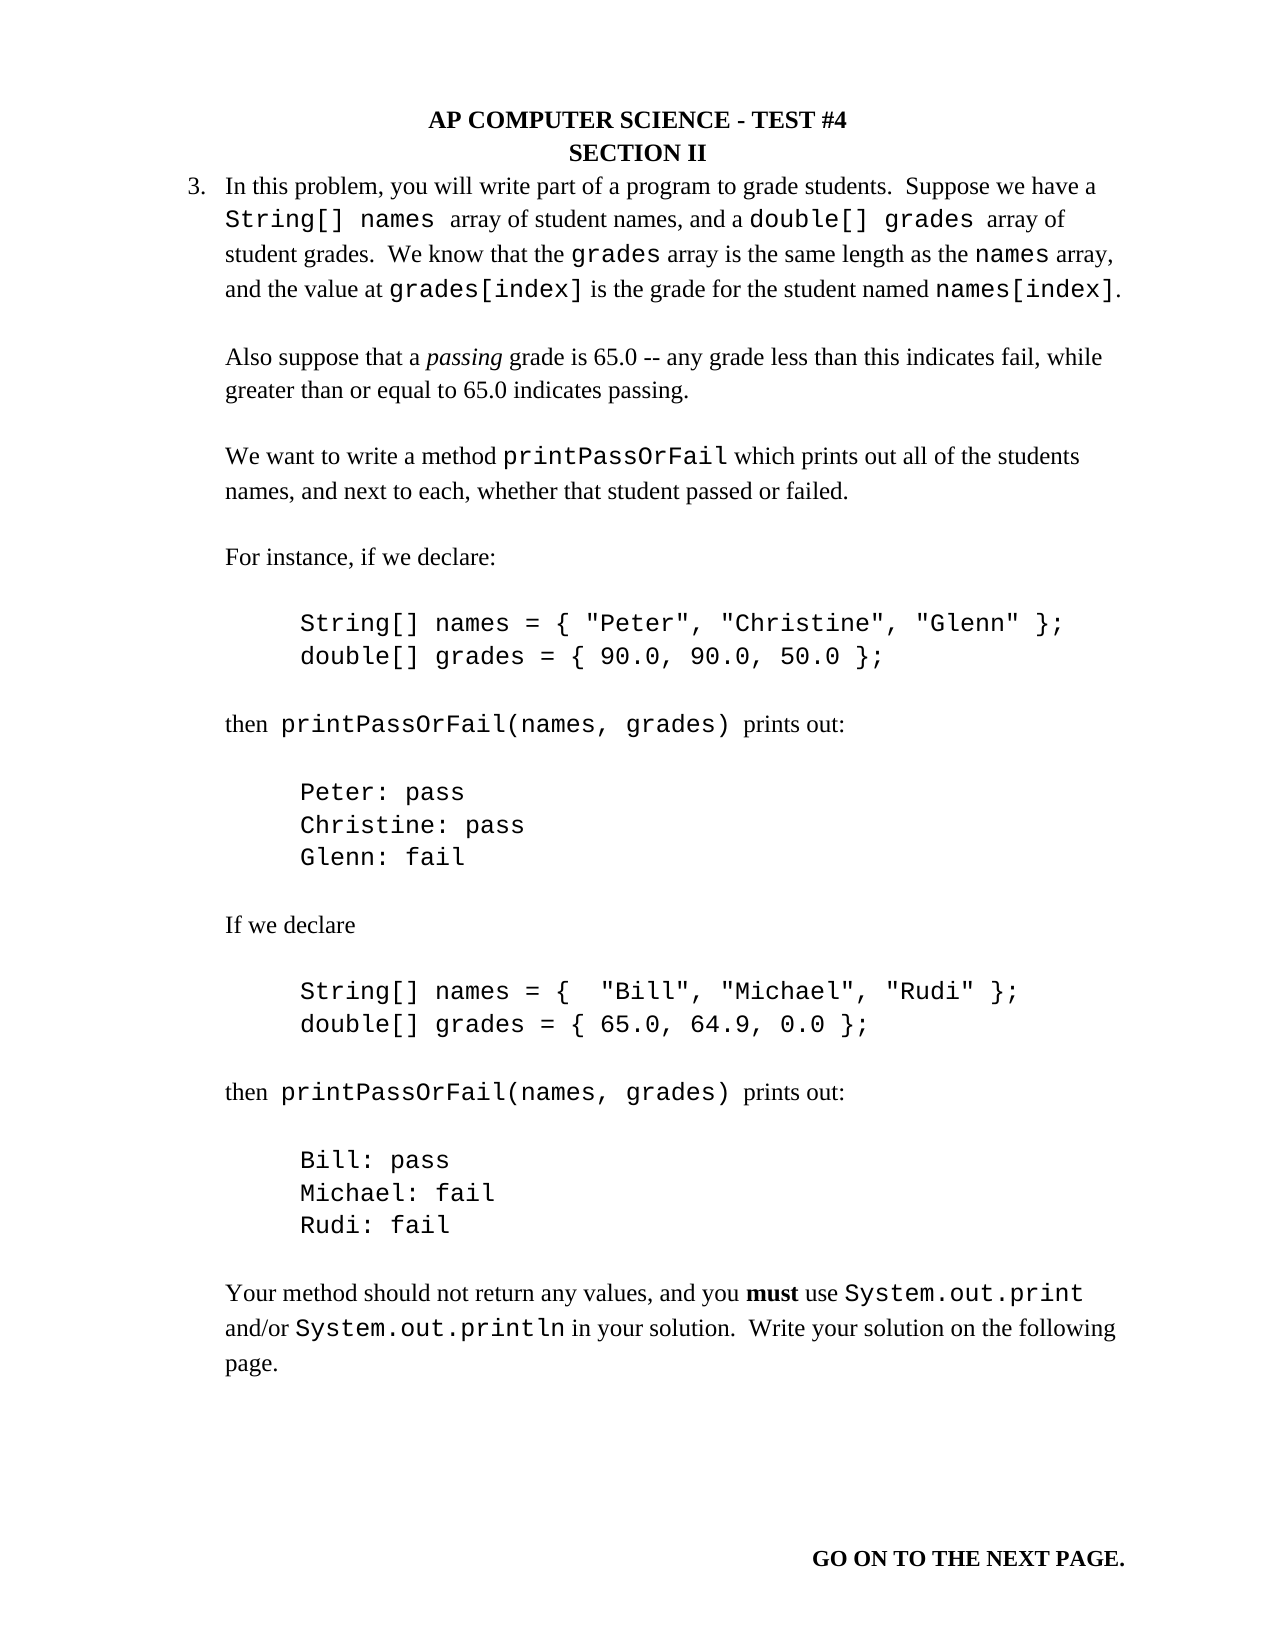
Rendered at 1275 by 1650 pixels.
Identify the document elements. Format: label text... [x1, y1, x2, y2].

list In this problem, you will write part of a program to grade students. Suppose we have a String[] names array of student names, and a double[] grades array of student grades. We know that the grades array is the same length as the names array, and the value at grades[index] is the grade for the student named names[index]. Also suppose that a passing grade is 65.0 -- any grade less than this indicates fail, while greater than or equal to 65.0 indicates passing. We want to write a method printPassOrFail which prints out all of the students names, and next to each, whether that student passed or failed. For instance, if we declare: String[] names = { "Peter", "Christine", "Glenn" }; double[] grades = { 90.0, 90.0, 50.0 }; then printPassOrFail(names, grades) prints out: Peter: pass Christine: pass Glenn: fail If we declare String[] names = { "Bill", "Michael", "Rudi" }; double[] grades = { 65.0, 64.9, 0.0 }; then printPassOrFail(names, grades) prints out: Bill: pass Michael: fail Rudi: fail Your method should not return any values, and you must use System.out.print and/or System.out.println in your solution. Write your solution on the following page. [187, 171, 1125, 1440]
